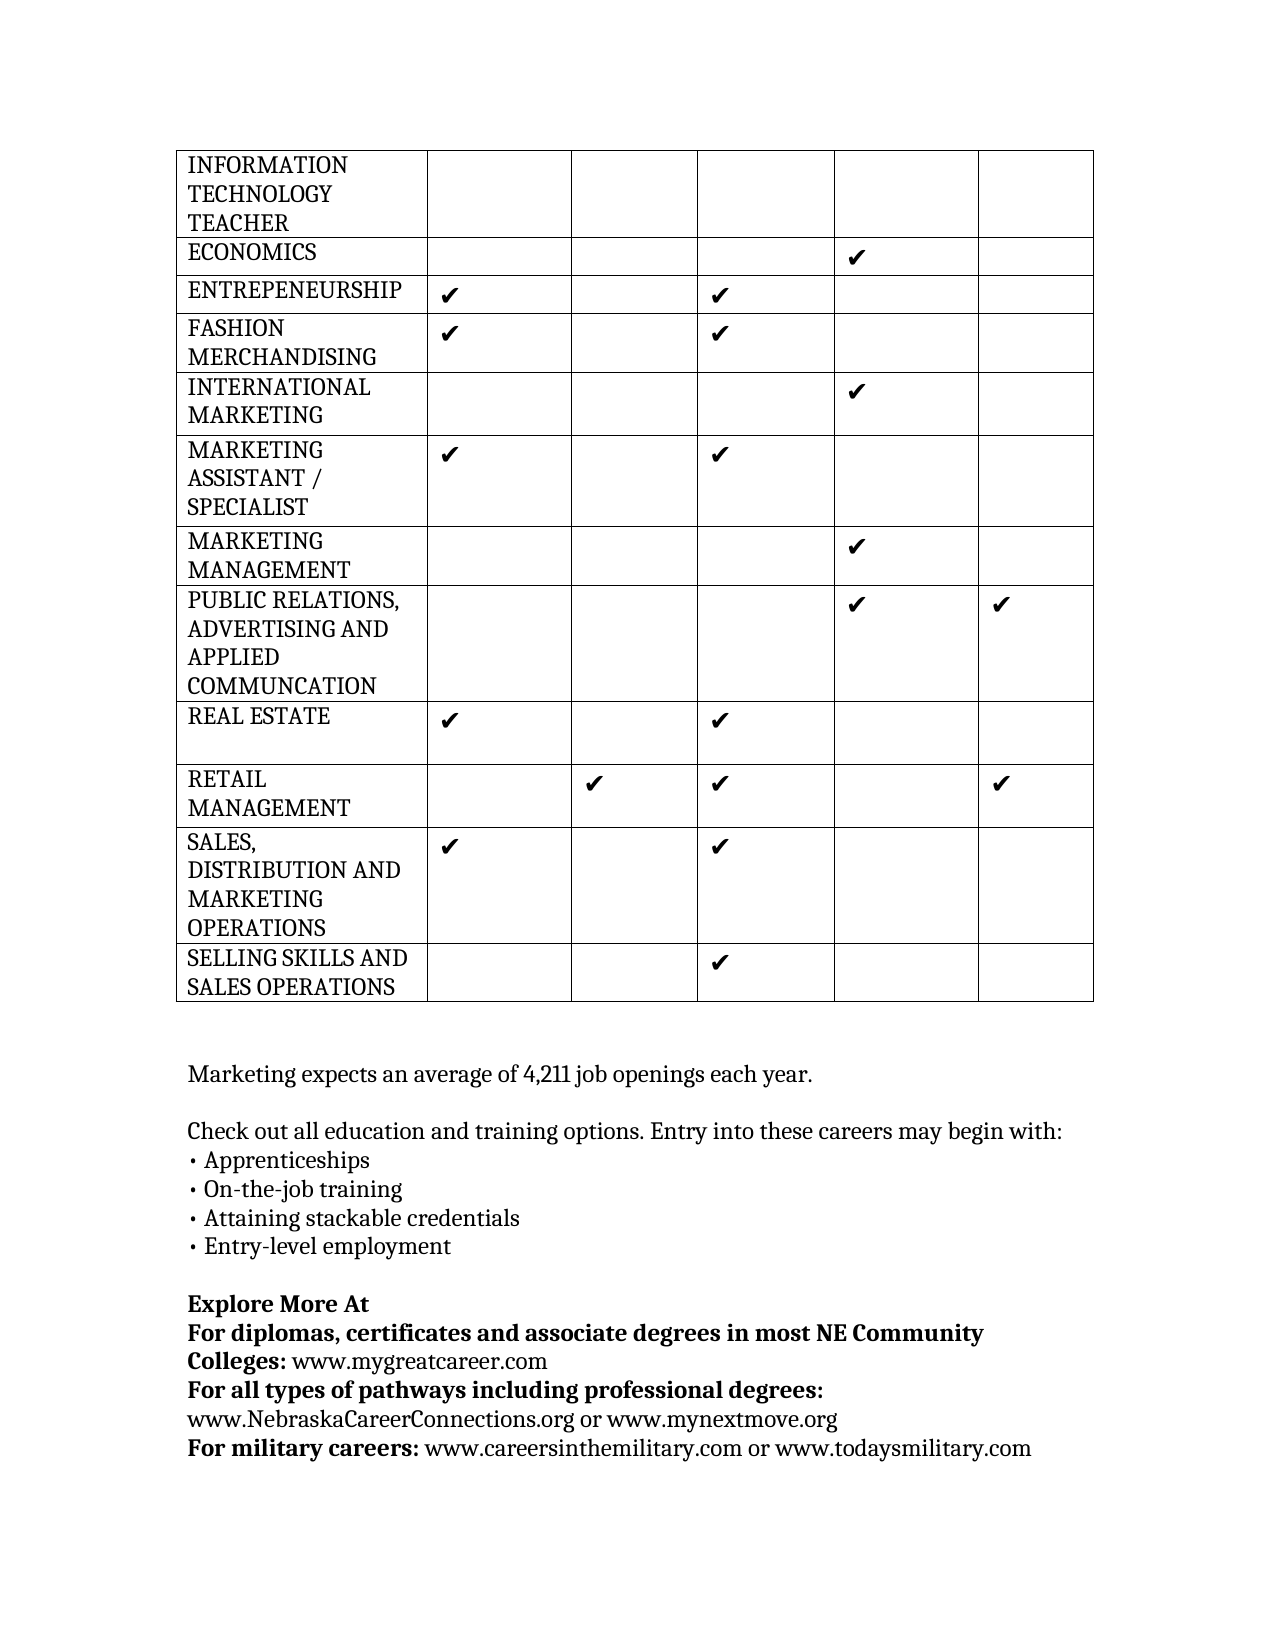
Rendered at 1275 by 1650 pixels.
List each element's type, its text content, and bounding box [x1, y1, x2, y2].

table_cell [979, 436, 1093, 526]
table_cell INTERNATIONAL MARKETING [177, 373, 427, 434]
table_cell [979, 944, 1093, 1001]
table_cell [698, 586, 834, 701]
table_cell REAL ESTATE [177, 702, 427, 764]
table_cell MARKETING ASSISTANT / SPECIALIST [177, 436, 427, 526]
table_cell [428, 527, 571, 585]
table_cell RETAIL MANAGEMENT [177, 765, 427, 827]
table_cell [572, 828, 697, 943]
table_cell ECONOMICS [177, 238, 427, 275]
table_cell ✔ [698, 436, 834, 526]
table_cell [428, 151, 571, 237]
table_cell ✔ [428, 314, 571, 372]
table_cell [979, 527, 1093, 585]
table_cell ✔ [698, 828, 834, 943]
table_cell [979, 828, 1093, 943]
table_cell [572, 151, 697, 237]
table_cell [979, 151, 1093, 237]
table_cell [979, 314, 1093, 372]
table_cell [979, 238, 1093, 275]
text • Attaining stackable credentials [187, 1203, 1087, 1232]
table_cell SALES, DISTRIBUTION AND MARKETING OPERATIONS [177, 828, 427, 943]
table_cell [835, 944, 978, 1001]
table_cell ✔ [835, 373, 978, 434]
text For military careers: www.careersinthemilitary.com or www.todaysmilitary.com [187, 1433, 1087, 1462]
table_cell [177, 151, 427, 237]
table_cell [835, 276, 978, 313]
table_cell PUBLIC RELATIONS, ADVERTISING AND APPLIED COMMUNCATION [177, 586, 427, 701]
table_cell ✔ [698, 702, 834, 764]
table_cell [428, 765, 571, 827]
text For all types of pathways including professional degrees: www.NebraskaCareerConnections.org or www.mynextmove.org [187, 1376, 1087, 1433]
table_cell [572, 314, 697, 372]
table_cell [572, 702, 697, 764]
table_cell ✔ [979, 586, 1093, 701]
table_cell [835, 314, 978, 372]
table_cell ✔ [698, 765, 834, 827]
table_cell [979, 702, 1093, 764]
table_cell ✔ [835, 586, 978, 701]
table_cell ✔ [428, 702, 571, 764]
table_cell ✔ [572, 765, 697, 827]
text For diplomas, certificates and associate degrees in most NE Community Colleges: www.mygreatcareer.com [187, 1318, 1087, 1376]
text Explore More At [187, 1290, 1087, 1318]
table_cell [835, 765, 978, 827]
table_cell [572, 527, 697, 585]
table_cell [572, 238, 697, 275]
table_cell [698, 151, 834, 237]
table_cell ✔ [428, 276, 571, 313]
table_cell ✔ [979, 765, 1093, 827]
table_cell ✔ [428, 828, 571, 943]
table_cell [979, 373, 1093, 434]
table_cell FASHION MERCHANDISING [177, 314, 427, 372]
table_cell [428, 238, 571, 275]
table_cell MARKETING MANAGEMENT [177, 527, 427, 585]
table_cell ENTREPENEURSHIP [177, 276, 427, 313]
table_cell [572, 436, 697, 526]
table_cell ✔ [835, 151, 978, 237]
table_cell ✔ [428, 436, 571, 526]
table_cell [428, 373, 571, 434]
text • Entry-level employment [187, 1232, 1087, 1261]
text • On-the-job training [187, 1175, 1087, 1203]
text Marketing expects an average of 4,211 job openings each year. [187, 1060, 1087, 1088]
text Check out all education and training options. Entry into these careers may begin with: [187, 1117, 1087, 1146]
text • Apprenticeships [187, 1146, 1087, 1175]
table_cell [698, 527, 834, 585]
table_cell [572, 944, 697, 1001]
table_cell ✔ [698, 314, 834, 372]
table_cell ✔ [698, 944, 834, 1001]
table_cell ✔ [698, 276, 834, 313]
table_cell [835, 702, 978, 764]
table_cell [428, 586, 571, 701]
table_cell [698, 238, 834, 275]
table_cell [979, 276, 1093, 313]
table_cell [572, 276, 697, 313]
table_cell ✔ [835, 527, 978, 585]
table_cell SELLING SKILLS AND SALES OPERATIONS [177, 944, 427, 1001]
table_cell [835, 436, 978, 526]
table_cell [698, 373, 834, 434]
table_cell [835, 828, 978, 943]
table_cell [572, 373, 697, 434]
table_cell ✔ [835, 238, 978, 275]
table_cell [572, 586, 697, 701]
table_cell [428, 944, 571, 1001]
